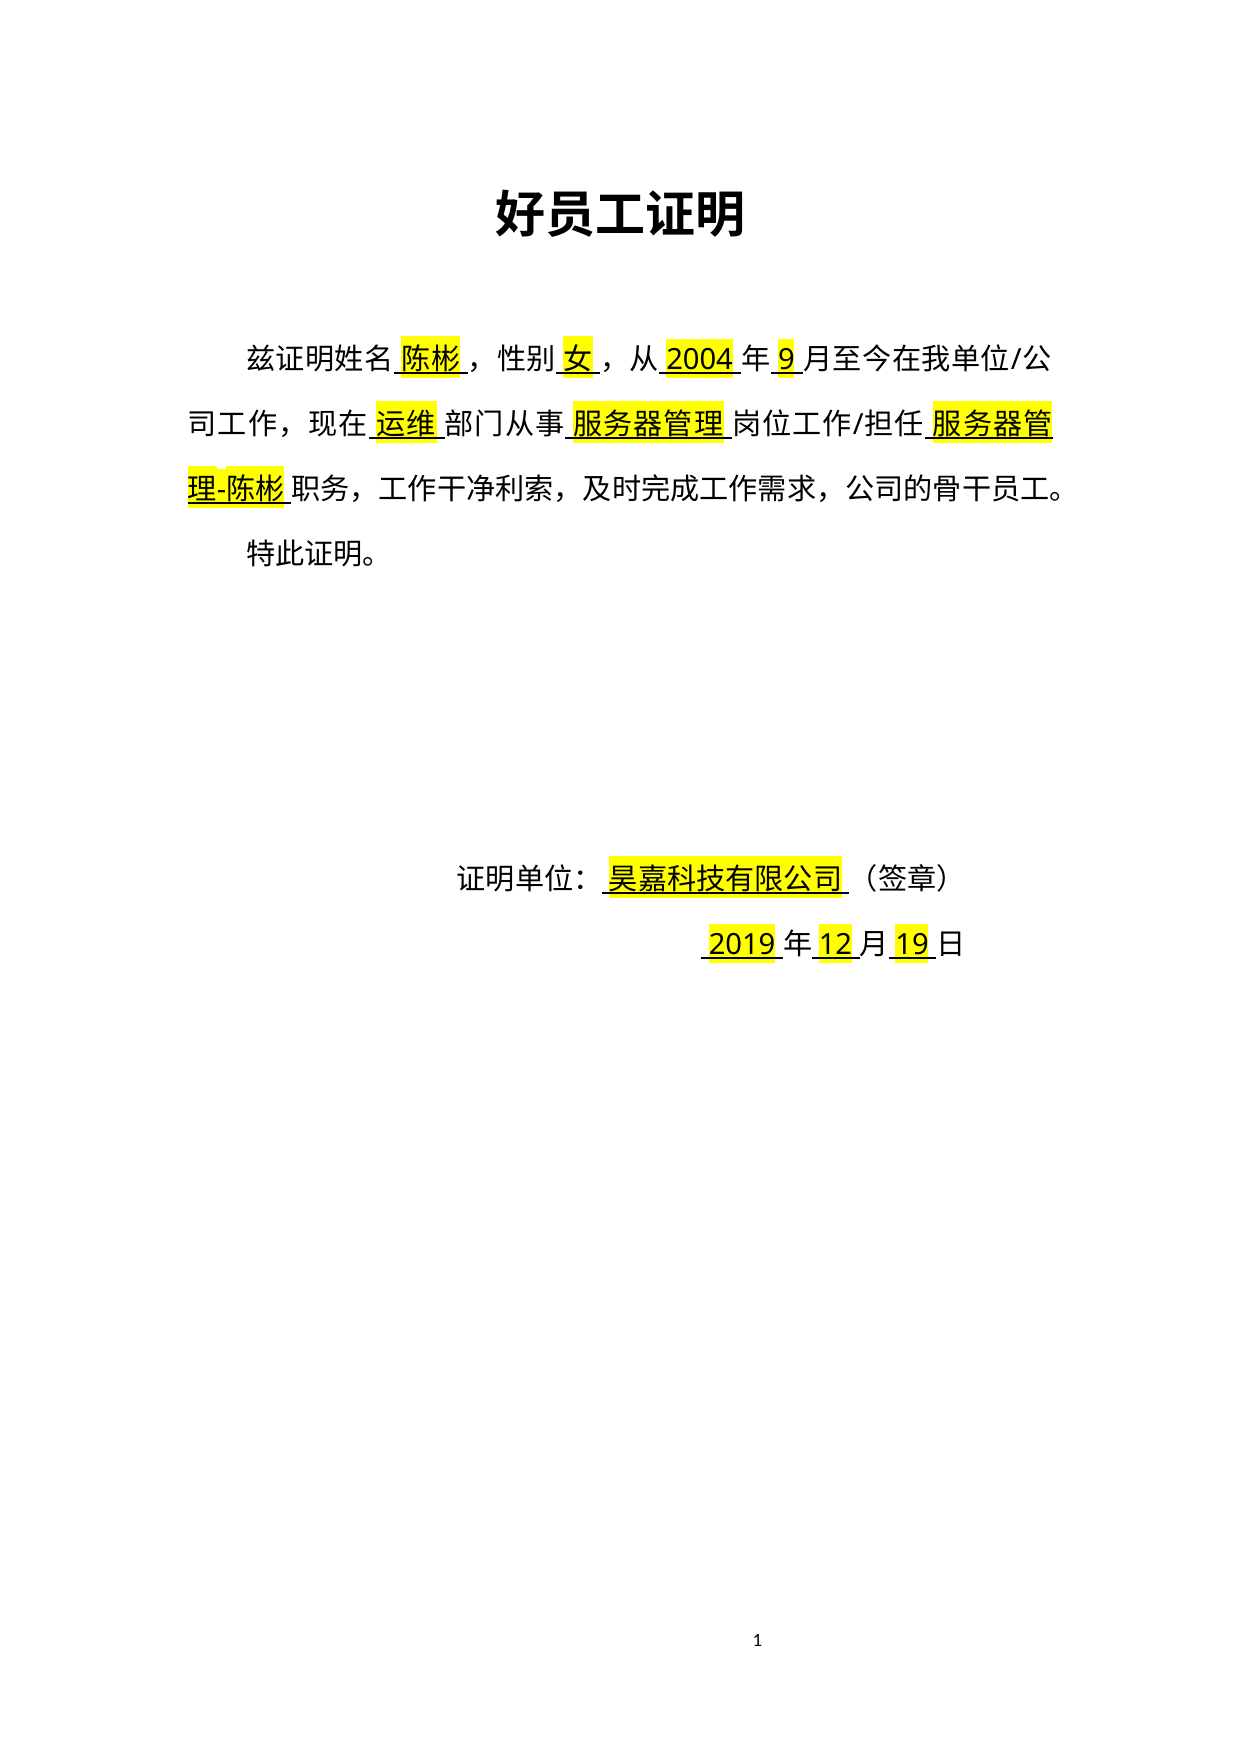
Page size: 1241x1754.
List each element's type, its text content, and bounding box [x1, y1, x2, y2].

text 好员工证明 [187, 162, 1053, 259]
text 兹证明姓名 陈彬 ，性别 女 ，从 2004 年 9 月至今在我单位/公司工作，现在 运维 部门从事 服务器管理 岗位工作/担任 服务器管理-陈彬 职务，工作干净利索，及时完成工作需求，公司的骨干员工。 [187, 324, 1053, 519]
text 特此证明。 [187, 519, 1053, 584]
text 2019 年 12 月 19 日 [187, 909, 965, 974]
text 证明单位： 昊嘉科技有限公司 （签章） [187, 844, 965, 909]
